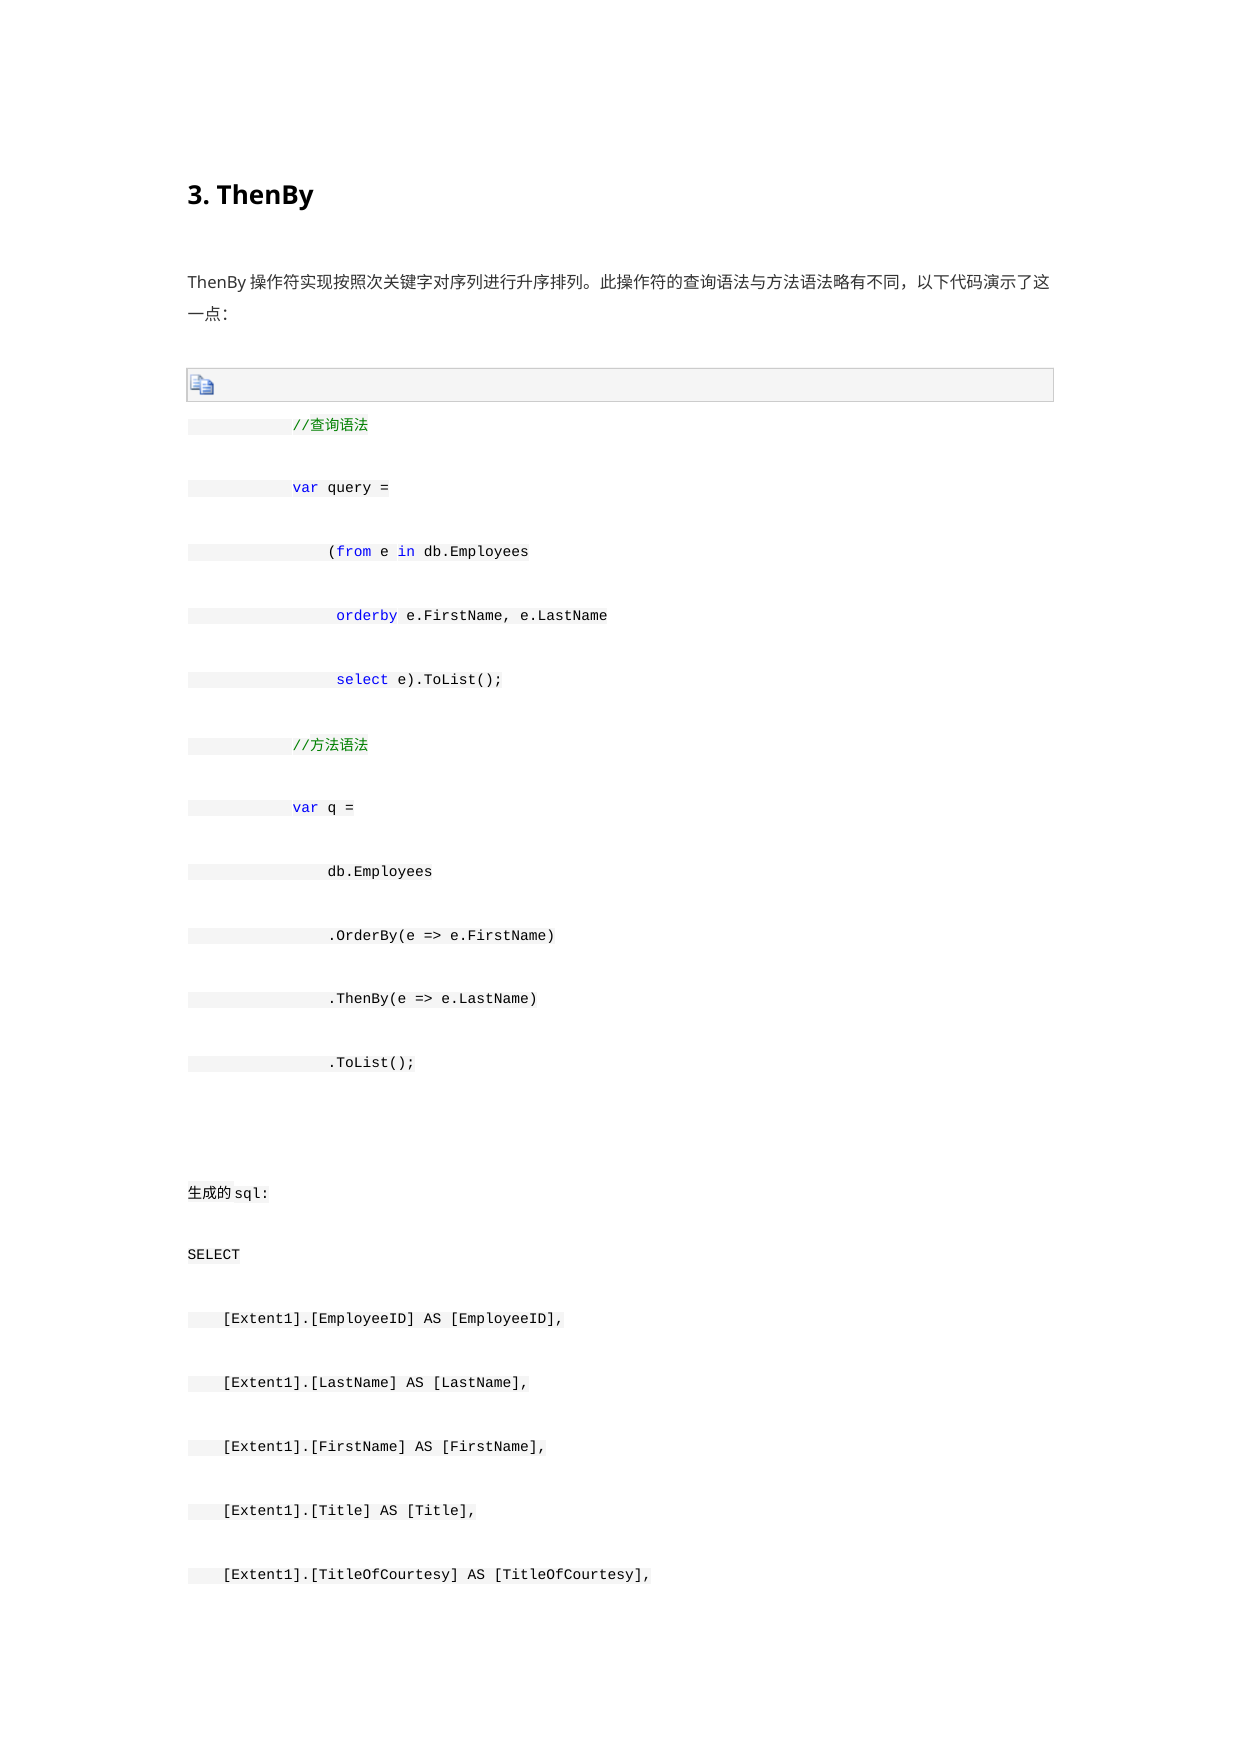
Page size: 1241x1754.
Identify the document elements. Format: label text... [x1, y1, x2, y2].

text 生成的sql: [187, 1176, 1053, 1208]
text select e).ToList(); [187, 664, 1053, 697]
text //查询语法 [187, 408, 1053, 441]
text [Extent1].[EmployeeID] AS [EmployeeID], [187, 1304, 1053, 1336]
text var query = [187, 472, 1053, 505]
text .OrderBy(e => e.FirstName) [187, 920, 1053, 952]
picture [188, 369, 219, 400]
text //方法语法 [187, 728, 1053, 761]
text .ToList(); [187, 1048, 1053, 1080]
text (from e in db.Employees [187, 536, 1053, 569]
text [Extent1].[Title] AS [Title], [187, 1496, 1053, 1528]
text ThenBy操作符实现按照次关键字对序列进行升序排列。此操作符的查询语法与方法语法略有不同，以下代码演示了这一点： [187, 265, 1053, 330]
text [Extent1].[TitleOfCourtesy] AS [TitleOfCourtesy], [187, 1559, 1053, 1592]
text .ThenBy(e => e.LastName) [187, 984, 1053, 1016]
text [Extent1].[FirstName] AS [FirstName], [187, 1432, 1053, 1464]
text orderby e.FirstName, e.LastName [187, 600, 1053, 633]
text SELECT [187, 1240, 1053, 1272]
text [Extent1].[LastName] AS [LastName], [187, 1368, 1053, 1400]
text var q = [187, 792, 1053, 824]
subtitle 3. ThenBy [187, 162, 1053, 227]
text db.Employees [187, 856, 1053, 888]
